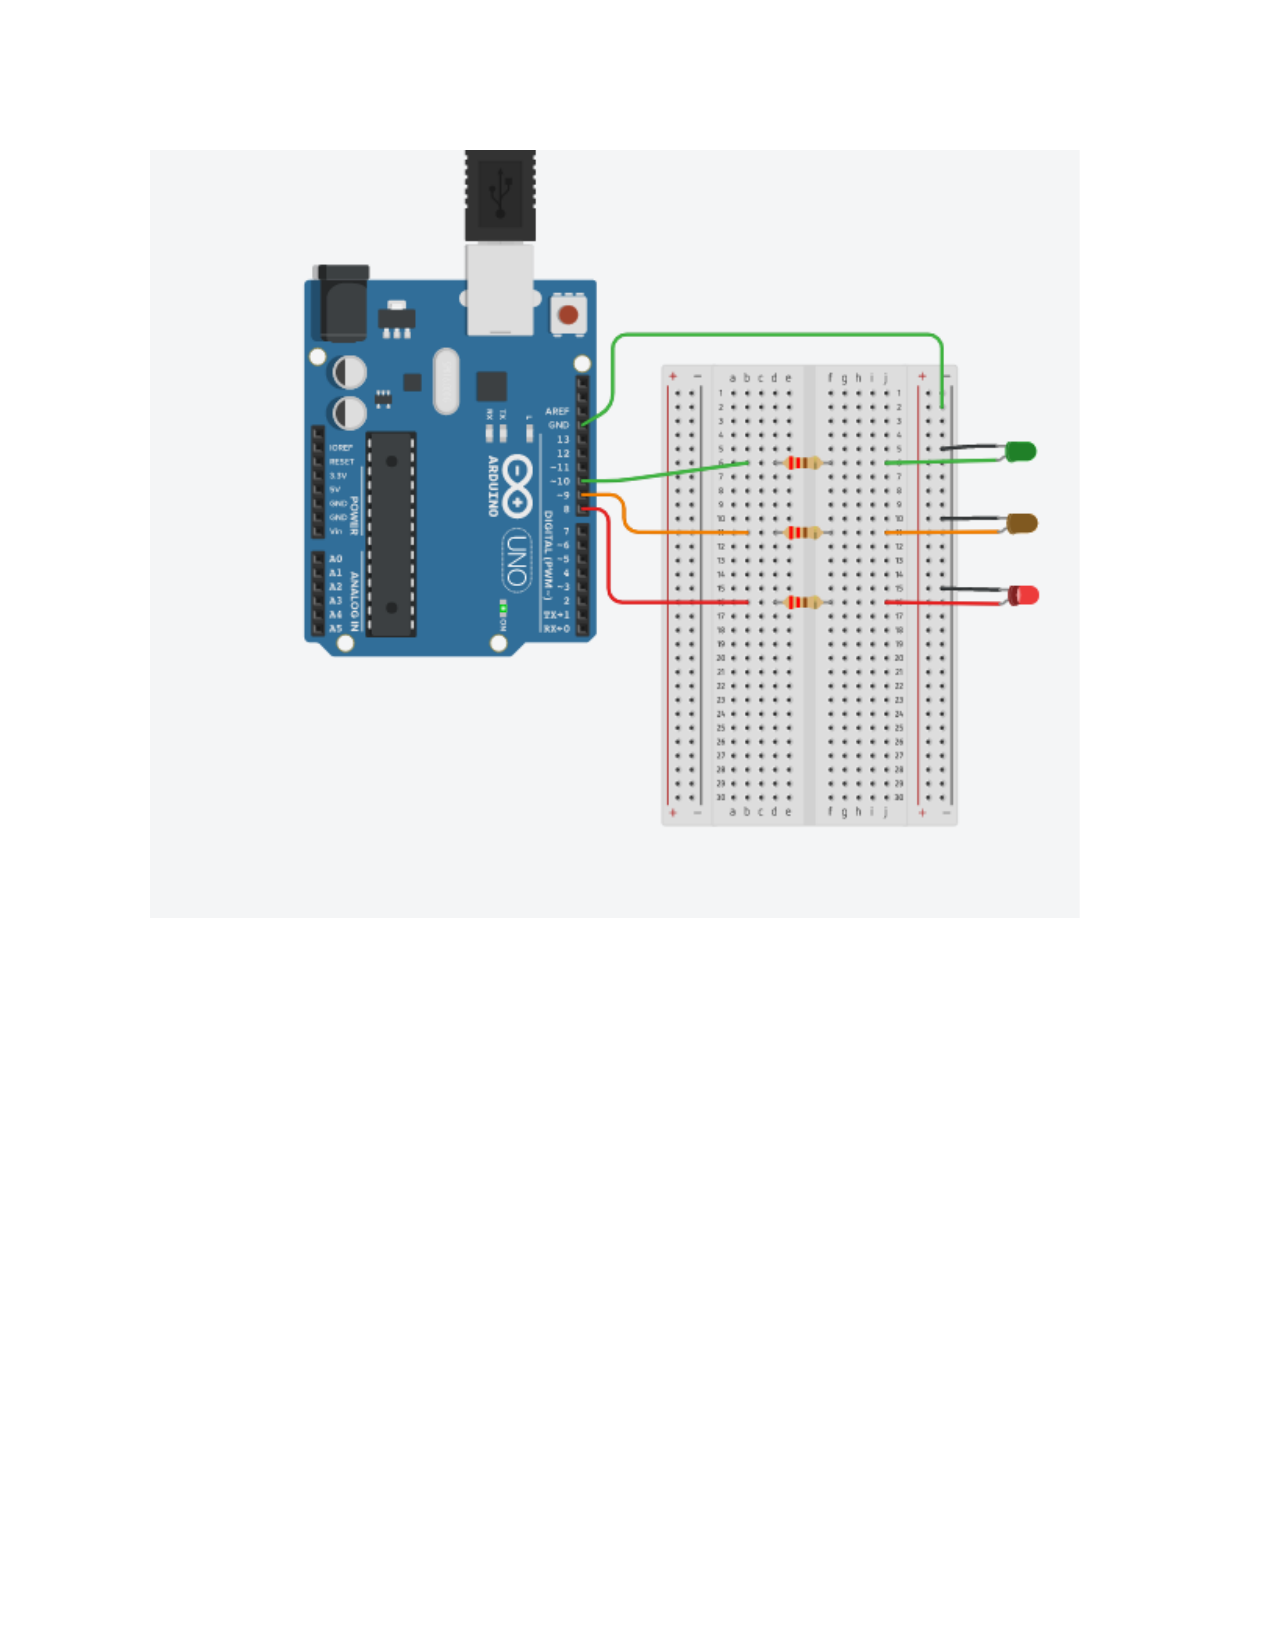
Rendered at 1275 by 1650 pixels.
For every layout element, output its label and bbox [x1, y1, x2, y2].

picture [150, 150, 1080, 918]
